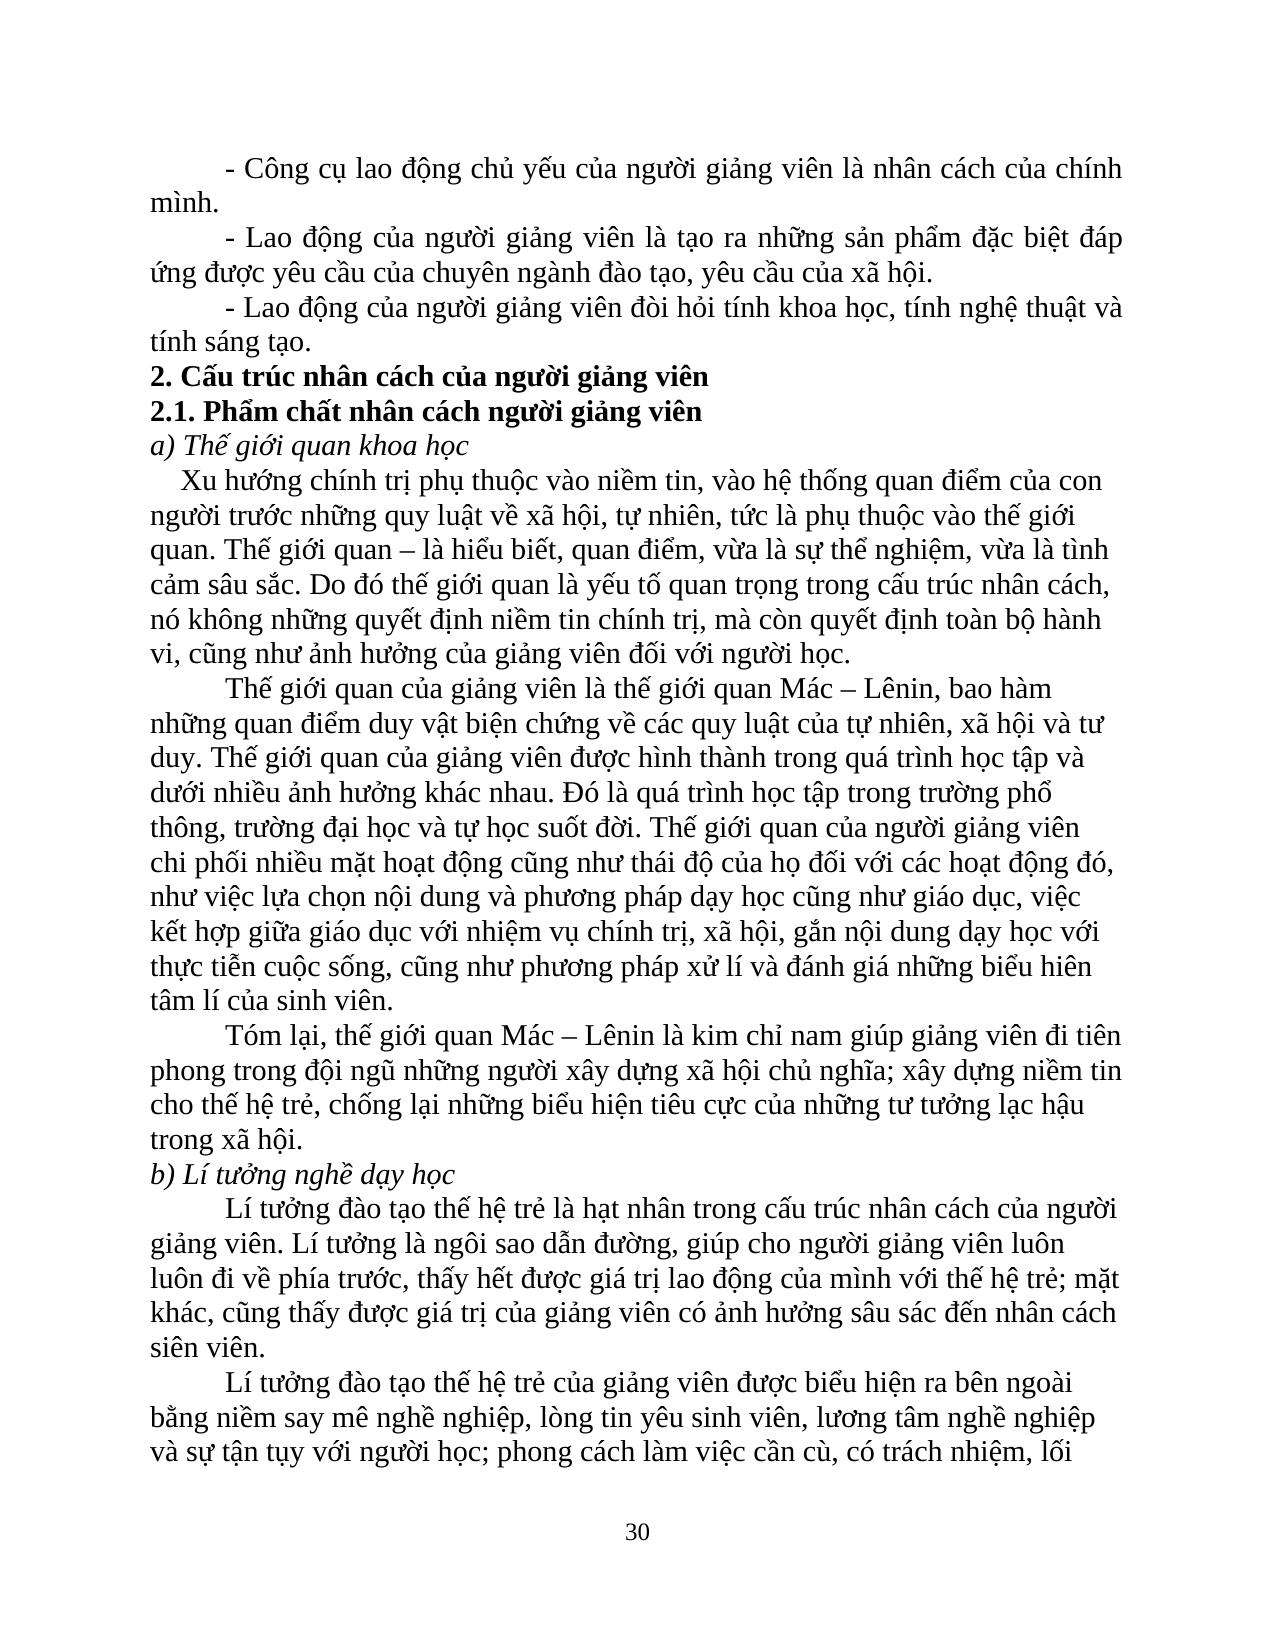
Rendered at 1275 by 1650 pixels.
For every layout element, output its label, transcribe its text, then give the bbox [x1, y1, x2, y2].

text Thế giới quan của giảng viên là thế giới quan Mác – Lênin, bao hàm những quan điểm duy vật biện chứng về các quy luật của tự nhiên, xã hội và tư duy. Thế giới quan của giảng viên được hình thành trong quá trình học tập và dưới nhiều ảnh hưởng khác nhau. Đó là quá trình học tập trong trường phổ thông, trường đại học và tự học suốt đời. Thế giới quan của người giảng viên chi phối nhiều mặt hoạt động cũng như thái độ của họ đối với các hoạt động đó, như việc lựa chọn nội dung và phương pháp dạy học cũng như giáo dục, việc kết hợp giữa giáo dục với nhiệm vụ chính trị, xã hội, gắn nội dung dạy học với thực tiễn cuộc sống, cũng như phương pháp xử lí và đánh giá những biểu hiên tâm lí của sinh viên. [150, 670, 1125, 1017]
text b) Lí tưởng nghề dạy học [150, 1156, 1125, 1191]
text Xu hướng chính trị phụ thuộc vào niềm tin, vào hệ thống quan điểm của con người trước những quy luật về xã hội, tự nhiên, tức là phụ thuộc vào thế giới quan. Thế giới quan – là hiểu biết, quan điểm, vừa là sự thể nghiệm, vừa là tình cảm sâu sắc. Do đó thế giới quan là yếu tố quan trọng trong cấu trúc nhân cách, nó không những quyết định niềm tin chính trị, mà còn quyết định toàn bộ hành vi, cũng như ảnh hưởng của giảng viên đối với người học. [150, 462, 1125, 670]
text - Lao động của người giảng viên là tạo ra những sản phẩm đặc biệt đáp ứng được yêu cầu của chuyên ngành đào tạo, yêu cầu của xã hội. [150, 219, 1125, 289]
text a) Thế giới quan khoa học [150, 427, 1125, 462]
text Lí tưởng đào tạo thế hệ trẻ là hạt nhân trong cấu trúc nhân cách của người giảng viên. Lí tưởng là ngôi sao dẫn đường, giúp cho người giảng viên luôn luôn đi về phía trước, thấy hết được giá trị lao động của mình với thế hệ trẻ; mặt khác, cũng thấy được giá trị của giảng viên có ảnh hưởng sâu sác đến nhân cách siên viên. [150, 1191, 1125, 1364]
text 2.1. Phẩm chất nhân cách người giảng viên [150, 393, 1125, 427]
text 2. Cấu trúc nhân cách của người giảng viên [150, 358, 1125, 393]
text - Lao động của người giảng viên đòi hỏi tính khoa học, tính nghệ thuật và tính sáng tạo. [150, 289, 1125, 358]
text Tóm lại, thế giới quan Mác – Lênin là kim chỉ nam giúp giảng viên đi tiên phong trong đội ngũ những người xây dựng xã hội chủ nghĩa; xây dựng niềm tin cho thế hệ trẻ, chống lại những biểu hiện tiêu cực của những tư tưởng lạc hậu trong xã hội. [150, 1017, 1125, 1156]
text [150, 1364, 1125, 1468]
text - Công cụ lao động chủ yếu của người giảng viên là nhân cách của chính mình. [150, 150, 1125, 219]
